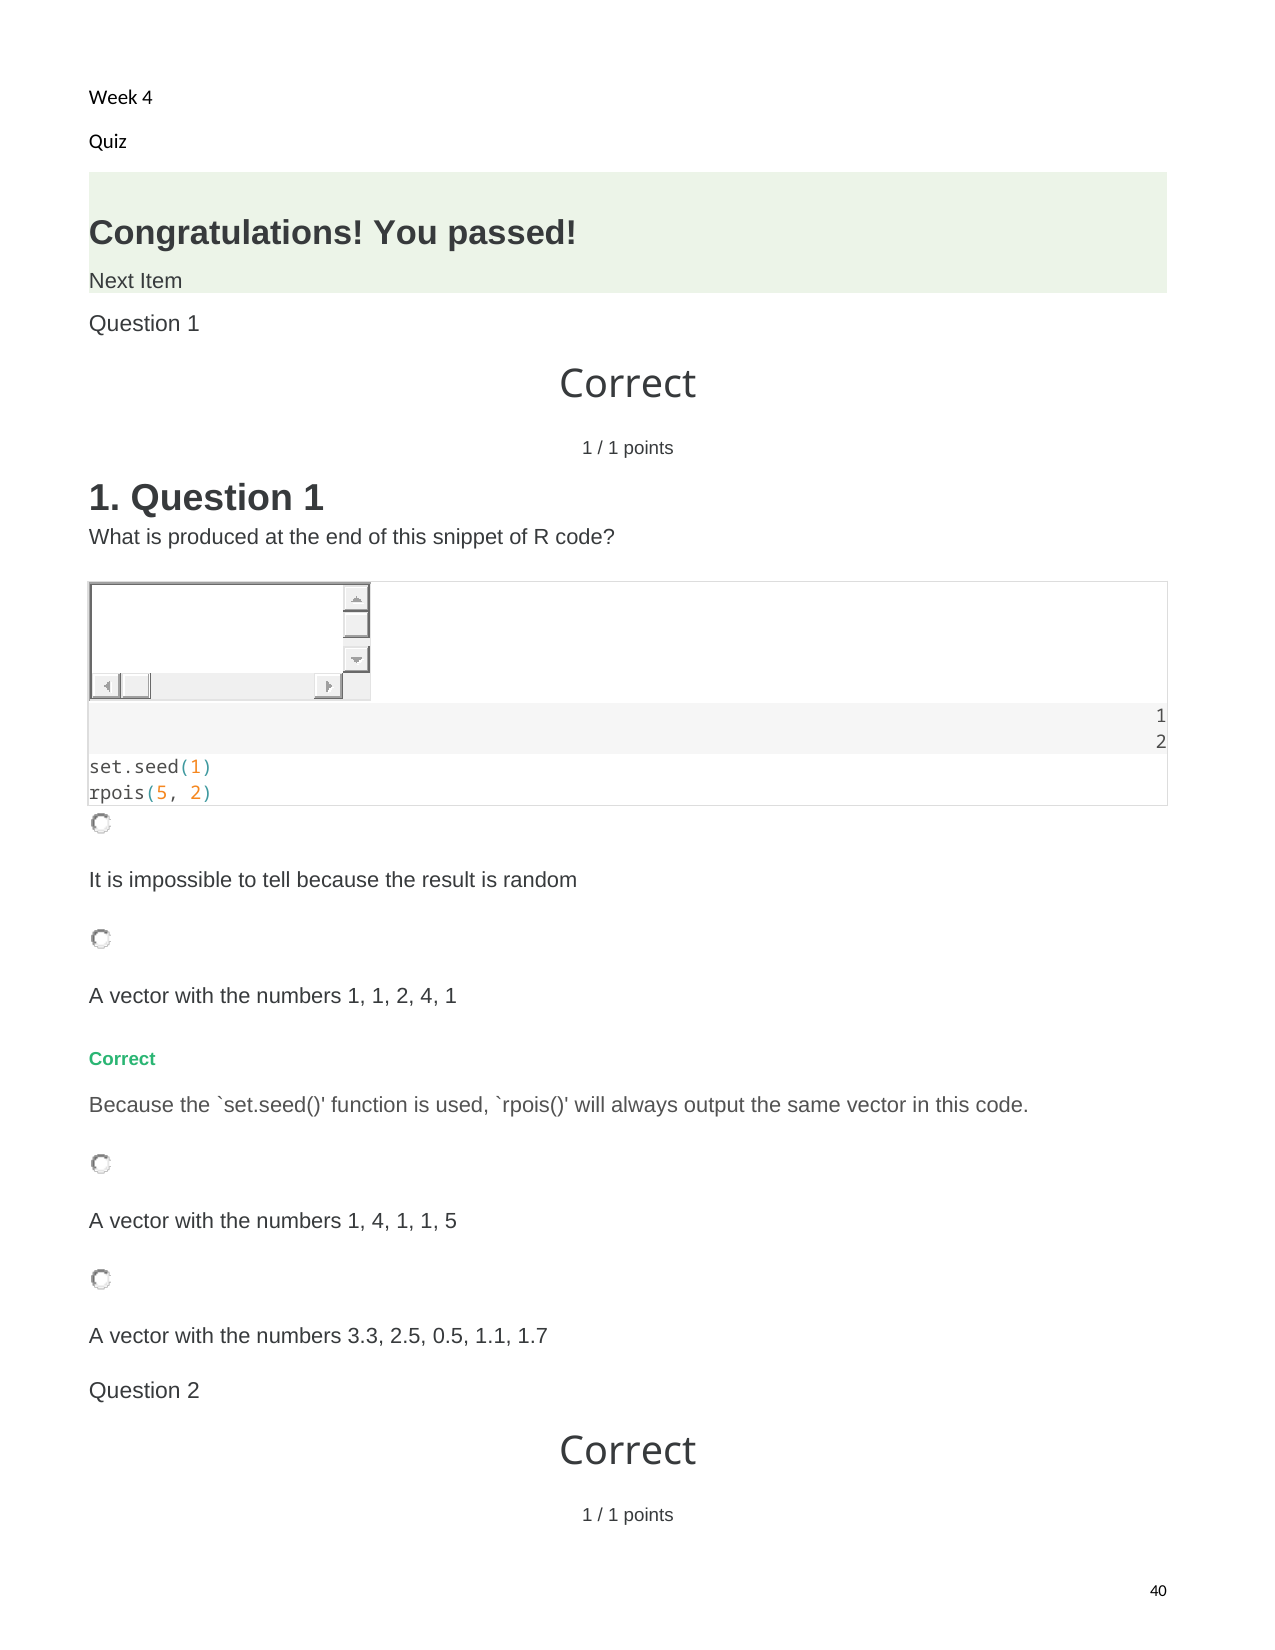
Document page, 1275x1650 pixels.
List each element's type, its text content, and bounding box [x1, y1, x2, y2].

text set.seed(1) [89, 754, 1167, 778]
text A vector with the numbers 1, 4, 1, 1, 5 [89, 1202, 1167, 1233]
text A vector with the numbers 3.3, 2.5, 0.5, 1.1, 1.7 [89, 1317, 1167, 1348]
text It is impossible to tell because the result is random [89, 861, 1167, 892]
text Week 4 [89, 84, 1167, 110]
text Next Item [89, 268, 1167, 293]
text Correct [89, 1422, 1167, 1476]
subtitle 1. Question 1 [89, 475, 1167, 518]
text A vector with the numbers 1, 1, 2, 4, 1 [89, 976, 1167, 1008]
text rpois(5, 2) [89, 778, 1167, 805]
text 1 / 1 points [89, 430, 1167, 458]
text Question 1 [89, 310, 1167, 337]
text What is produced at the end of this snippet of R code? [89, 518, 1167, 549]
text 1 [89, 703, 1167, 728]
text Correct [89, 1037, 1167, 1070]
text Question 2 [89, 1377, 1167, 1404]
text Because the `set.seed()' function is used, `rpois()' will always output the same vector in this code. [89, 1086, 1167, 1118]
text Correct [89, 355, 1167, 409]
text Congratulations! You passed! [89, 172, 1167, 252]
text Quiz [89, 128, 1167, 154]
text 1 / 1 points [89, 1497, 1167, 1526]
text 2 [89, 728, 1167, 754]
